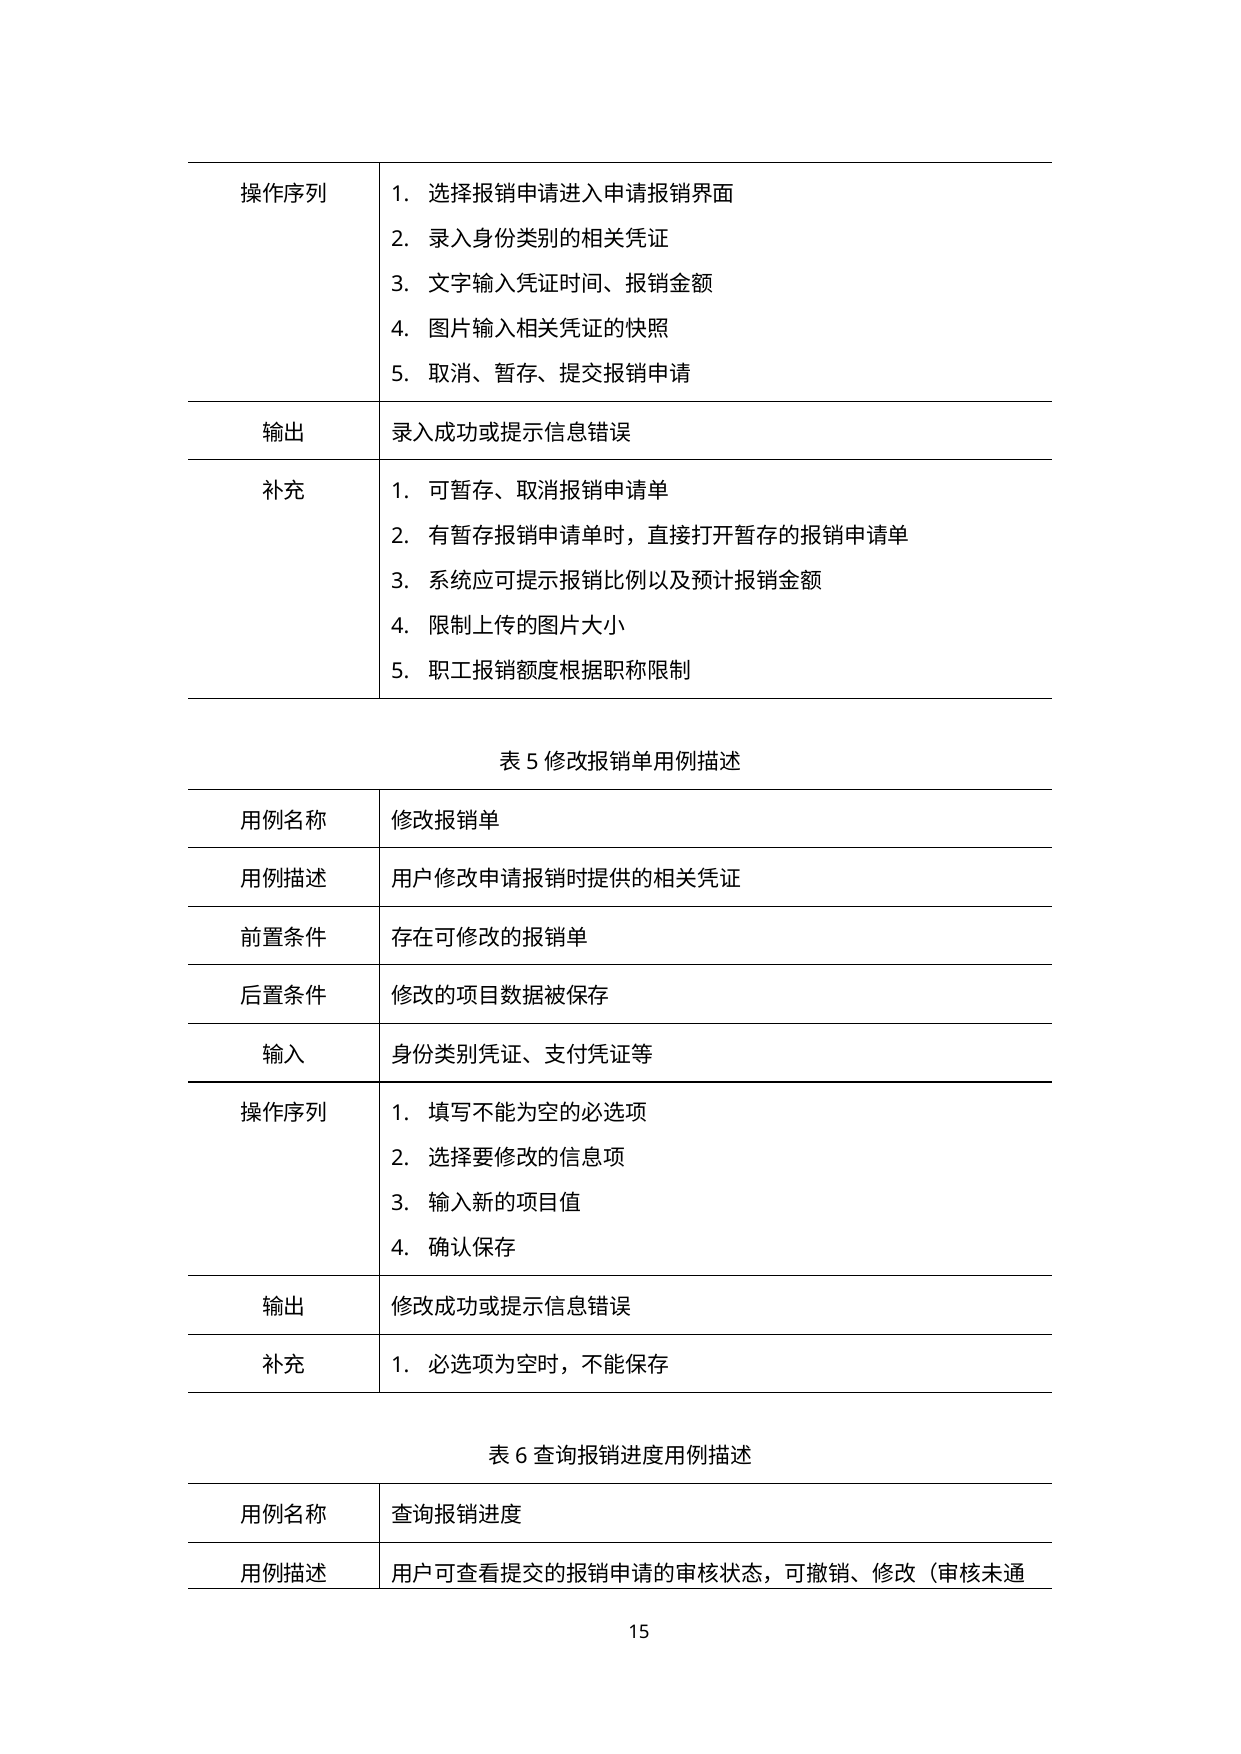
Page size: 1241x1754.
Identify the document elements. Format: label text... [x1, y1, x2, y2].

table_cell 查询报销进度 [380, 1484, 1052, 1542]
table_cell 修改的项目数据被保存 [380, 965, 1052, 1023]
table_cell 前置条件 [188, 907, 379, 964]
table_cell 后置条件 [188, 965, 379, 1023]
table_cell 操作序列 [188, 1083, 379, 1275]
table_cell 身份类别凭证、支付凭证等 [380, 1024, 1052, 1081]
table_cell 用例名称 [188, 790, 379, 847]
table_cell 录入成功或提示信息错误 [380, 402, 1052, 459]
table_cell 用例描述 [188, 848, 379, 906]
table_cell 补充 [188, 1335, 379, 1392]
table_cell 用例描述 [188, 1543, 379, 1588]
table_cell 输出 [188, 402, 379, 459]
table_cell 可暂存、取消报销申请单 有暂存报销申请单时，直接打开暂存的报销申请单 系统应可提示报销比例以及预计报销金额 限制上传的图片大小 职工报销额度根据职称限制 [380, 460, 1052, 698]
table_cell 选择报销申请进入申请报销界面 录入身份类别的相关凭证 文字输入凭证时间、报销金额 图片输入相关凭证的快照 取消、暂存、提交报销申请 [380, 163, 1052, 401]
table_cell 输出 [188, 1276, 379, 1333]
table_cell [380, 1543, 1052, 1588]
table_cell 修改报销单 [380, 790, 1052, 847]
table_cell 操作序列 [188, 163, 379, 401]
table_cell 用户修改申请报销时提供的相关凭证 [380, 848, 1052, 906]
table_header 表5 修改报销单用例描述 [188, 731, 1052, 789]
table_cell 输入 [188, 1024, 379, 1081]
table_cell 填写不能为空的必选项 选择要修改的信息项 输入新的项目值 确认保存 [380, 1083, 1052, 1275]
table_cell 补充 [188, 460, 379, 698]
table_cell 修改成功或提示信息错误 [380, 1276, 1052, 1333]
table_header 表6 查询报销进度用例描述 [188, 1426, 1052, 1483]
table_cell 用例名称 [188, 1484, 379, 1542]
table_cell 必选项为空时，不能保存 [380, 1335, 1052, 1392]
table_cell 存在可修改的报销单 [380, 907, 1052, 964]
